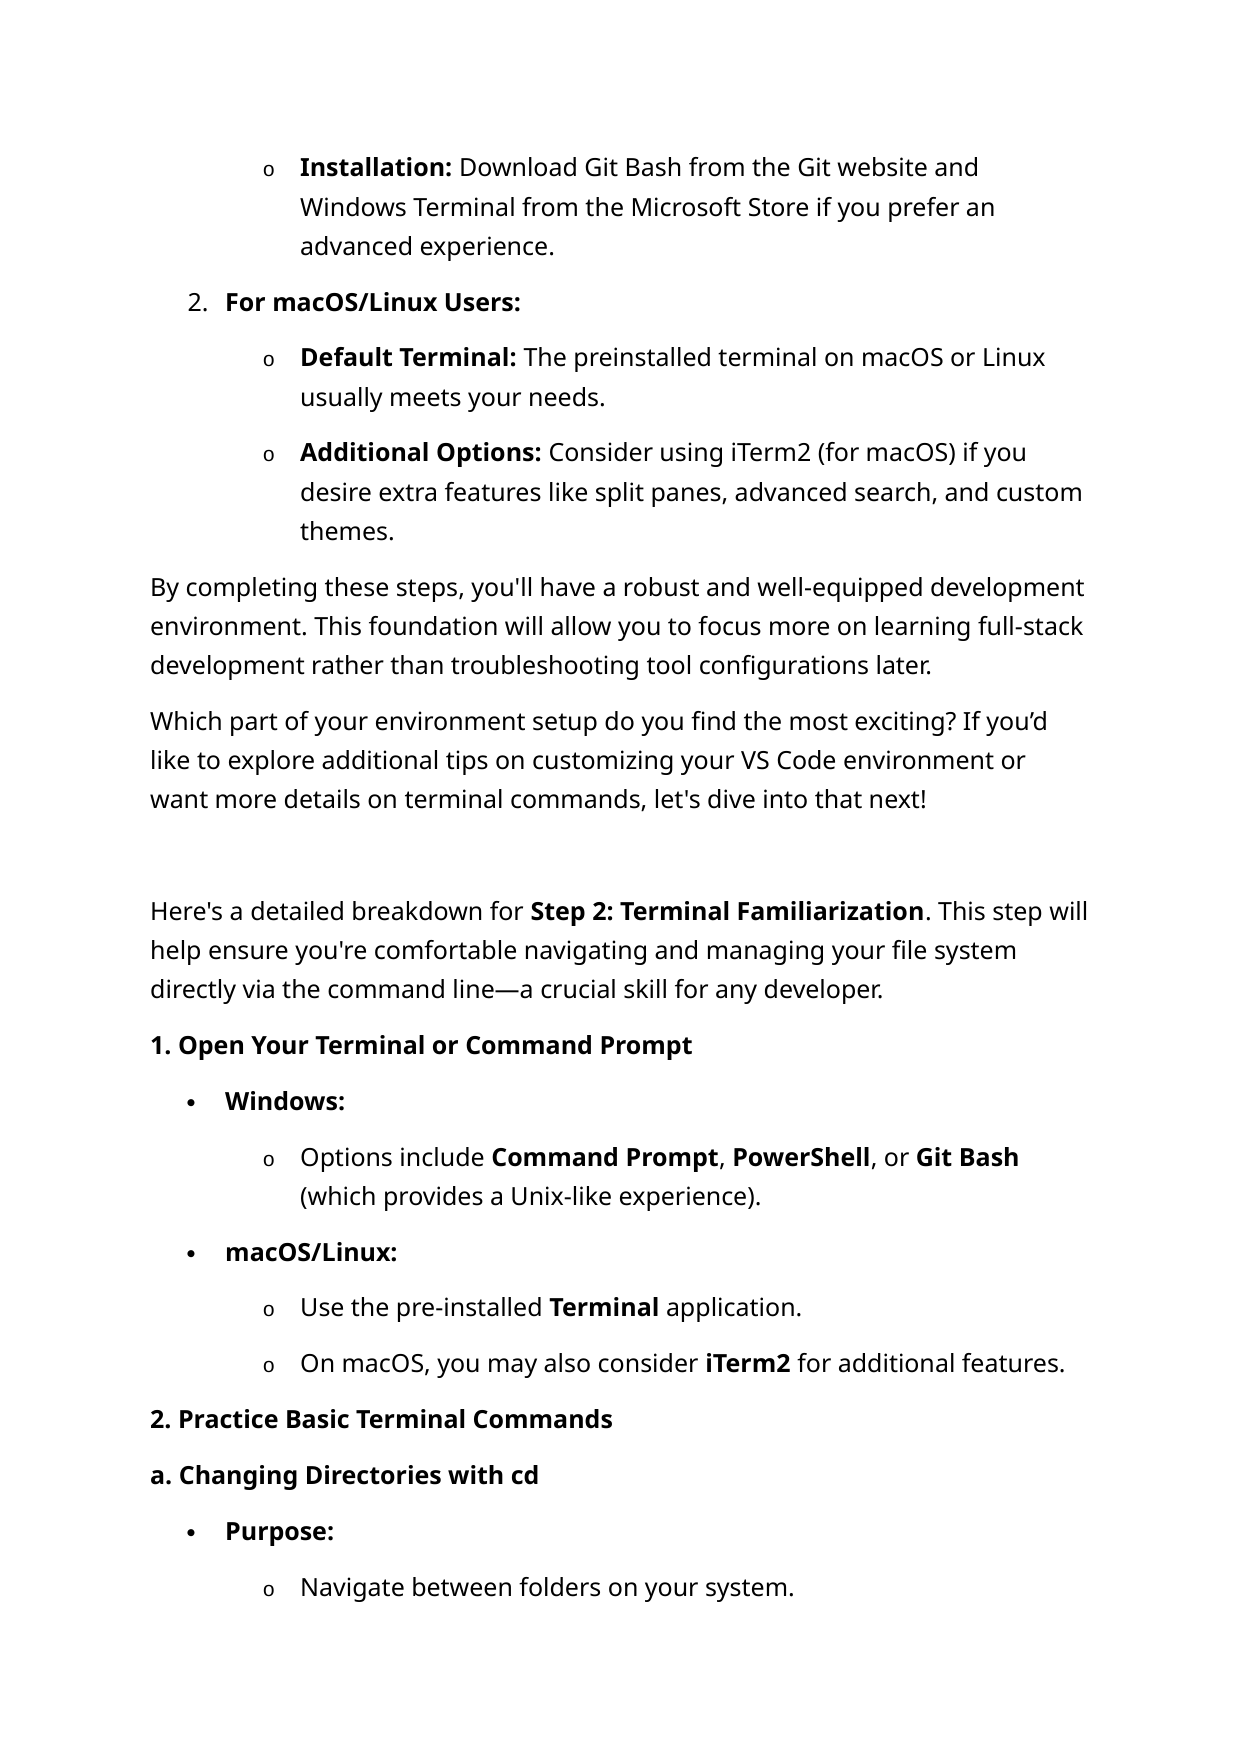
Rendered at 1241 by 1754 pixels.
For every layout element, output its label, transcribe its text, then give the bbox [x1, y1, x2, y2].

list Installation: Download Git Bash from the Git website and Windows Terminal from the Microsoft Store if you prefer an advanced experience. [262, 150, 1090, 262]
text a. Changing Directories with cd [150, 1457, 1090, 1492]
list Additional Options: Consider using iTerm2 (for macOS) if you desire extra features like split panes, advanced search, and custom themes. [262, 435, 1090, 547]
list For macOS/Linux Users: [187, 284, 1090, 318]
list Navigate between folders on your system. [262, 1569, 1090, 1603]
list Purpose: [187, 1513, 1090, 1547]
list Default Terminal: The preinstalled terminal on macOS or Linux usually meets your needs. [262, 340, 1090, 413]
list Options include Command Prompt, PowerShell, or Git Bash (which provides a Unix-like experience). [262, 1139, 1090, 1212]
text 1. Open Your Terminal or Command Prompt [150, 1027, 1090, 1062]
text 2. Practice Basic Terminal Commands [150, 1402, 1090, 1436]
list Windows: [187, 1083, 1090, 1117]
list Use the pre-installed Terminal application. [262, 1290, 1090, 1324]
list On macOS, you may also consider iTerm2 for additional features. [262, 1346, 1090, 1380]
text Here's a detailed breakdown for Step 2: Terminal Familiarization. This step will help ensure you're comfortable navigating and managing your file system directly via the command line—a crucial skill for any developer. [150, 893, 1090, 1006]
list macOS/Linux: [187, 1234, 1090, 1268]
text Which part of your environment setup do you find the most exciting? If you’d like to explore additional tips on customizing your VS Code environment or want more details on terminal commands, let's dive into that next! [150, 703, 1090, 816]
text By completing these steps, you'll have a robust and well-equipped development environment. This foundation will allow you to focus more on learning full-stack development rather than troubleshooting tool configurations later. [150, 569, 1090, 682]
